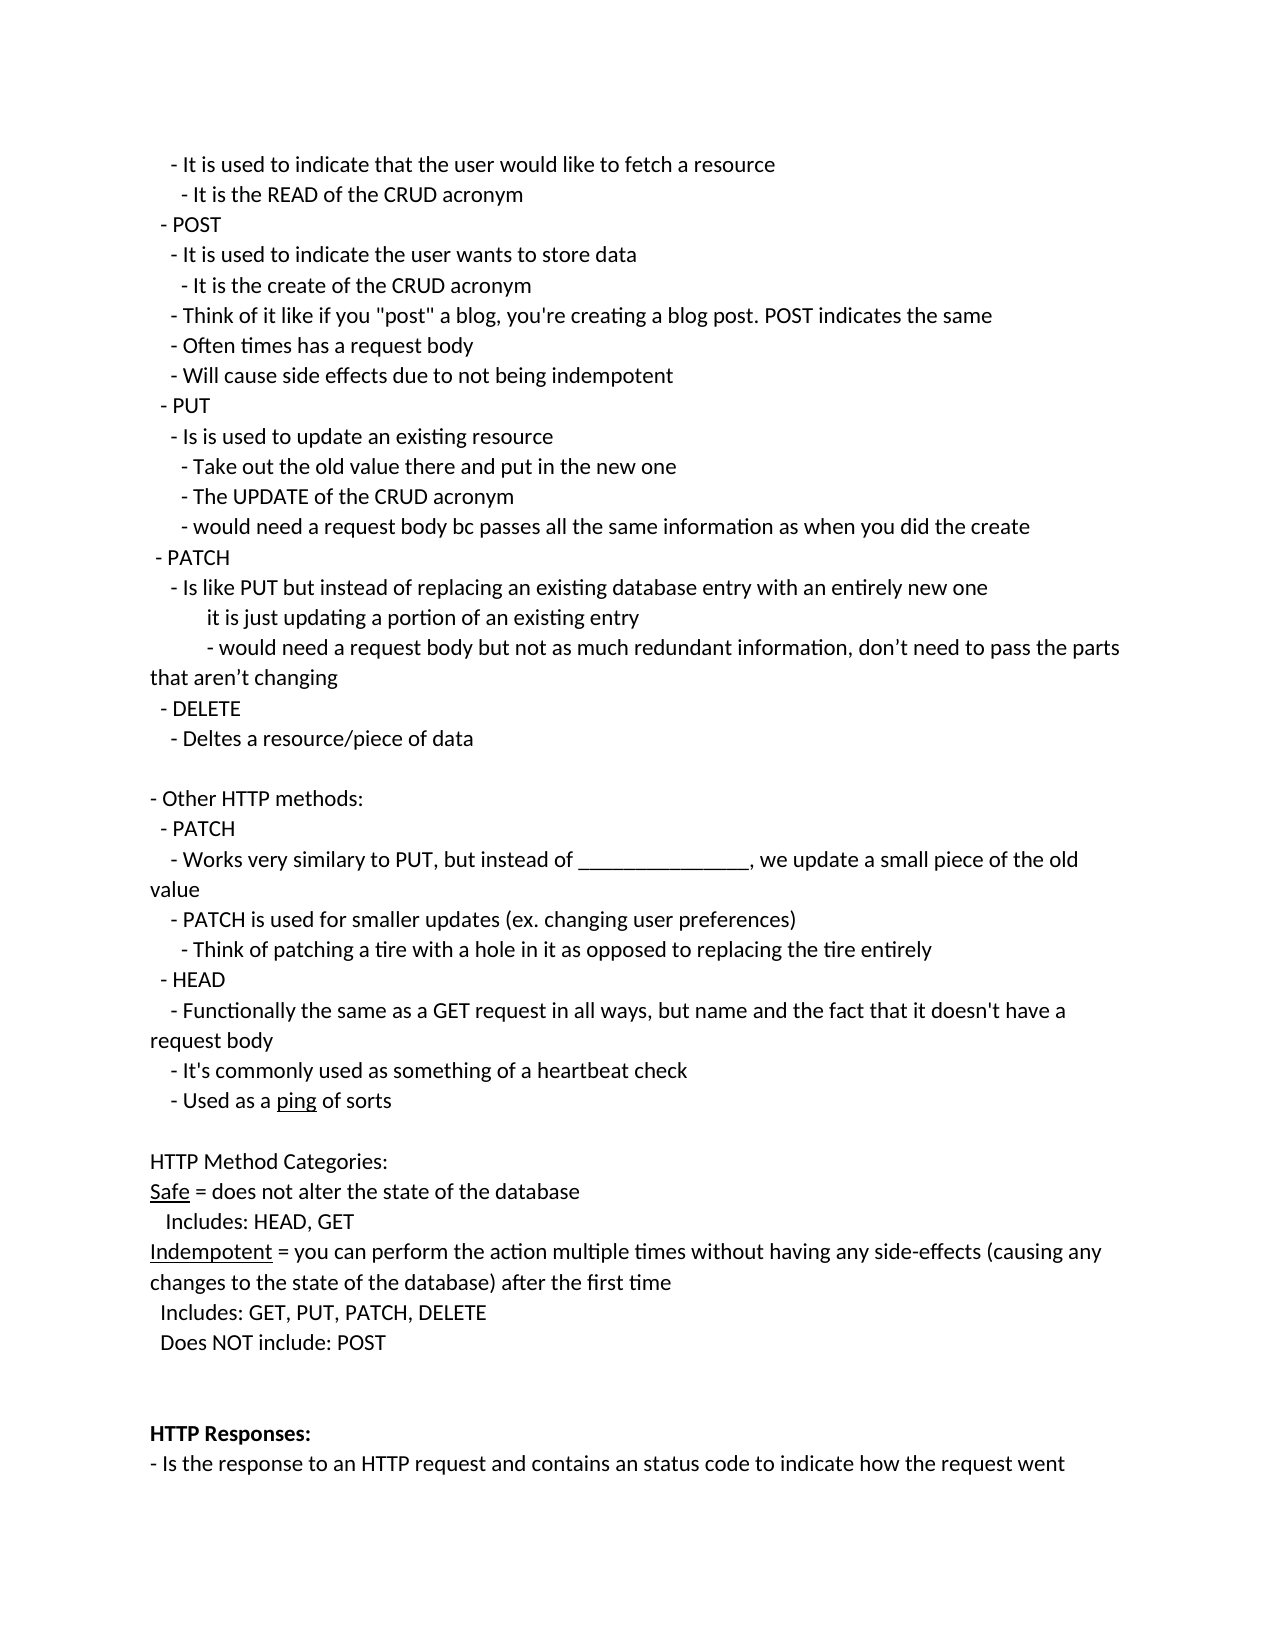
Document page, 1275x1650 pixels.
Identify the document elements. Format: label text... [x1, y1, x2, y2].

text - It's commonly used as something of a heartbeat check [150, 1056, 1125, 1084]
text - Works very similary to PUT, but instead of _______________, we update a small piece of the old value [150, 845, 1125, 903]
text - Is like PUT but instead of replacing an existing database entry with an entirely new one [150, 573, 1125, 601]
text Includes: HEAD, GET [150, 1207, 1125, 1235]
text - It is used to indicate the user wants to store data [150, 241, 1125, 269]
text - Take out the old value there and put in the new one [150, 452, 1125, 480]
text - It is the READ of the CRUD acronym [150, 180, 1125, 208]
text - DELETE [150, 694, 1125, 722]
text - Is is used to update an existing resource [150, 422, 1125, 450]
text - Used as a ping of sorts [150, 1086, 1125, 1114]
text - Other HTTP methods: [150, 784, 1125, 812]
text Does NOT include: POST [150, 1328, 1125, 1356]
text - POST [150, 210, 1125, 238]
text - would need a request body bc passes all the same information as when you did the create [150, 512, 1125, 541]
text - The UPDATE of the CRUD acronym [150, 482, 1125, 510]
text HTTP Responses: [150, 1419, 1125, 1447]
text - PUT [150, 392, 1125, 420]
text Includes: GET, PUT, PATCH, DELETE [150, 1298, 1125, 1326]
text - PATCH [150, 543, 1125, 571]
text - PATCH is used for smaller updates (ex. changing user preferences) [150, 905, 1125, 933]
text - HEAD [150, 966, 1125, 994]
text it is just updating a portion of an existing entry [150, 603, 1125, 631]
text Indempotent = you can perform the action multiple times without having any side-effects (causing any changes to the state of the database) after the first time [150, 1237, 1125, 1296]
text - It is the create of the CRUD acronym [150, 271, 1125, 299]
text - It is used to indicate that the user would like to fetch a resource [150, 150, 1125, 178]
text - would need a request body but not as much redundant information, don’t need to pass the parts that aren’t changing [150, 633, 1125, 692]
text - Is the response to an HTTP request and contains an status code to indicate how the request went [150, 1449, 1125, 1477]
text - PATCH [150, 814, 1125, 843]
text - Think of patching a tire with a hole in it as opposed to replacing the tire entirely [150, 935, 1125, 963]
text - Deltes a resource/piece of data [150, 724, 1125, 752]
text HTTP Method Categories: [150, 1147, 1125, 1175]
text - Often times has a request body [150, 331, 1125, 359]
text - Think of it like if you "post" a blog, you're creating a blog post. POST indicates the same [150, 301, 1125, 329]
text Safe = does not alter the state of the database [150, 1177, 1125, 1205]
text - Will cause side effects due to not being indempotent [150, 361, 1125, 389]
text - Functionally the same as a GET request in all ways, but name and the fact that it doesn't have a request body [150, 996, 1125, 1054]
